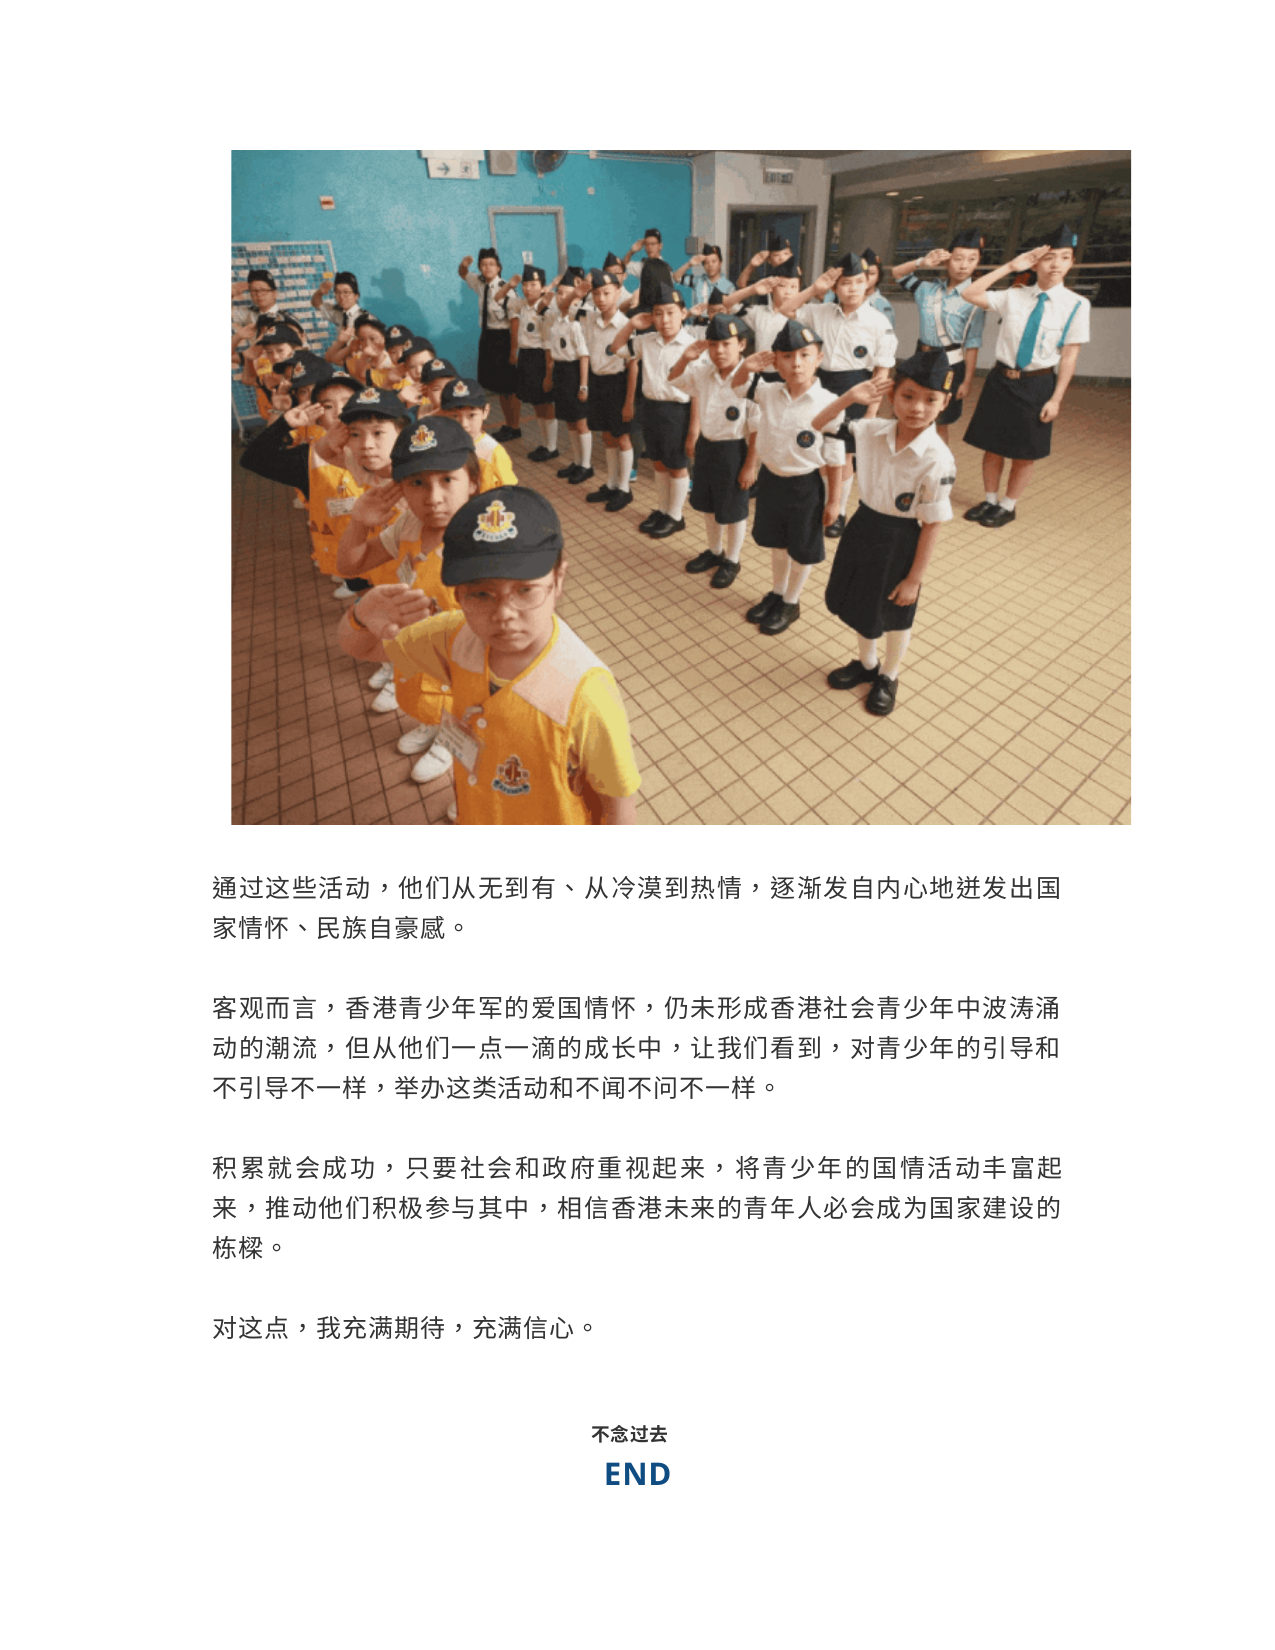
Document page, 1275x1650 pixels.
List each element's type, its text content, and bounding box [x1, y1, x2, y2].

text 对这点，我充满期待，充满信心。 [212, 1305, 1062, 1345]
text 积累就会成功，只要社会和政府重视起来，将青少年的国情活动丰富起来，推动他们积极参与其中，相信香港未来的青年人必会成为国家建设的栋樑。 [212, 1145, 1062, 1265]
text END [228, 1447, 1047, 1494]
text 客观而言，香港青少年军的爱国情怀，仍未形成香港社会青少年中波涛涌动的潮流，但从他们一点一滴的成长中，让我们看到，对青少年的引导和不引导不一样，举办这类活动和不闻不问不一样。 [212, 985, 1062, 1105]
text 不念过去 [228, 1419, 1031, 1447]
picture [231, 150, 1132, 825]
text ‍通过这些活动，他们从无到有、从冷漠到热情，逐渐发自内心地迸发出国家情怀、民族自豪感。 [212, 865, 1062, 945]
